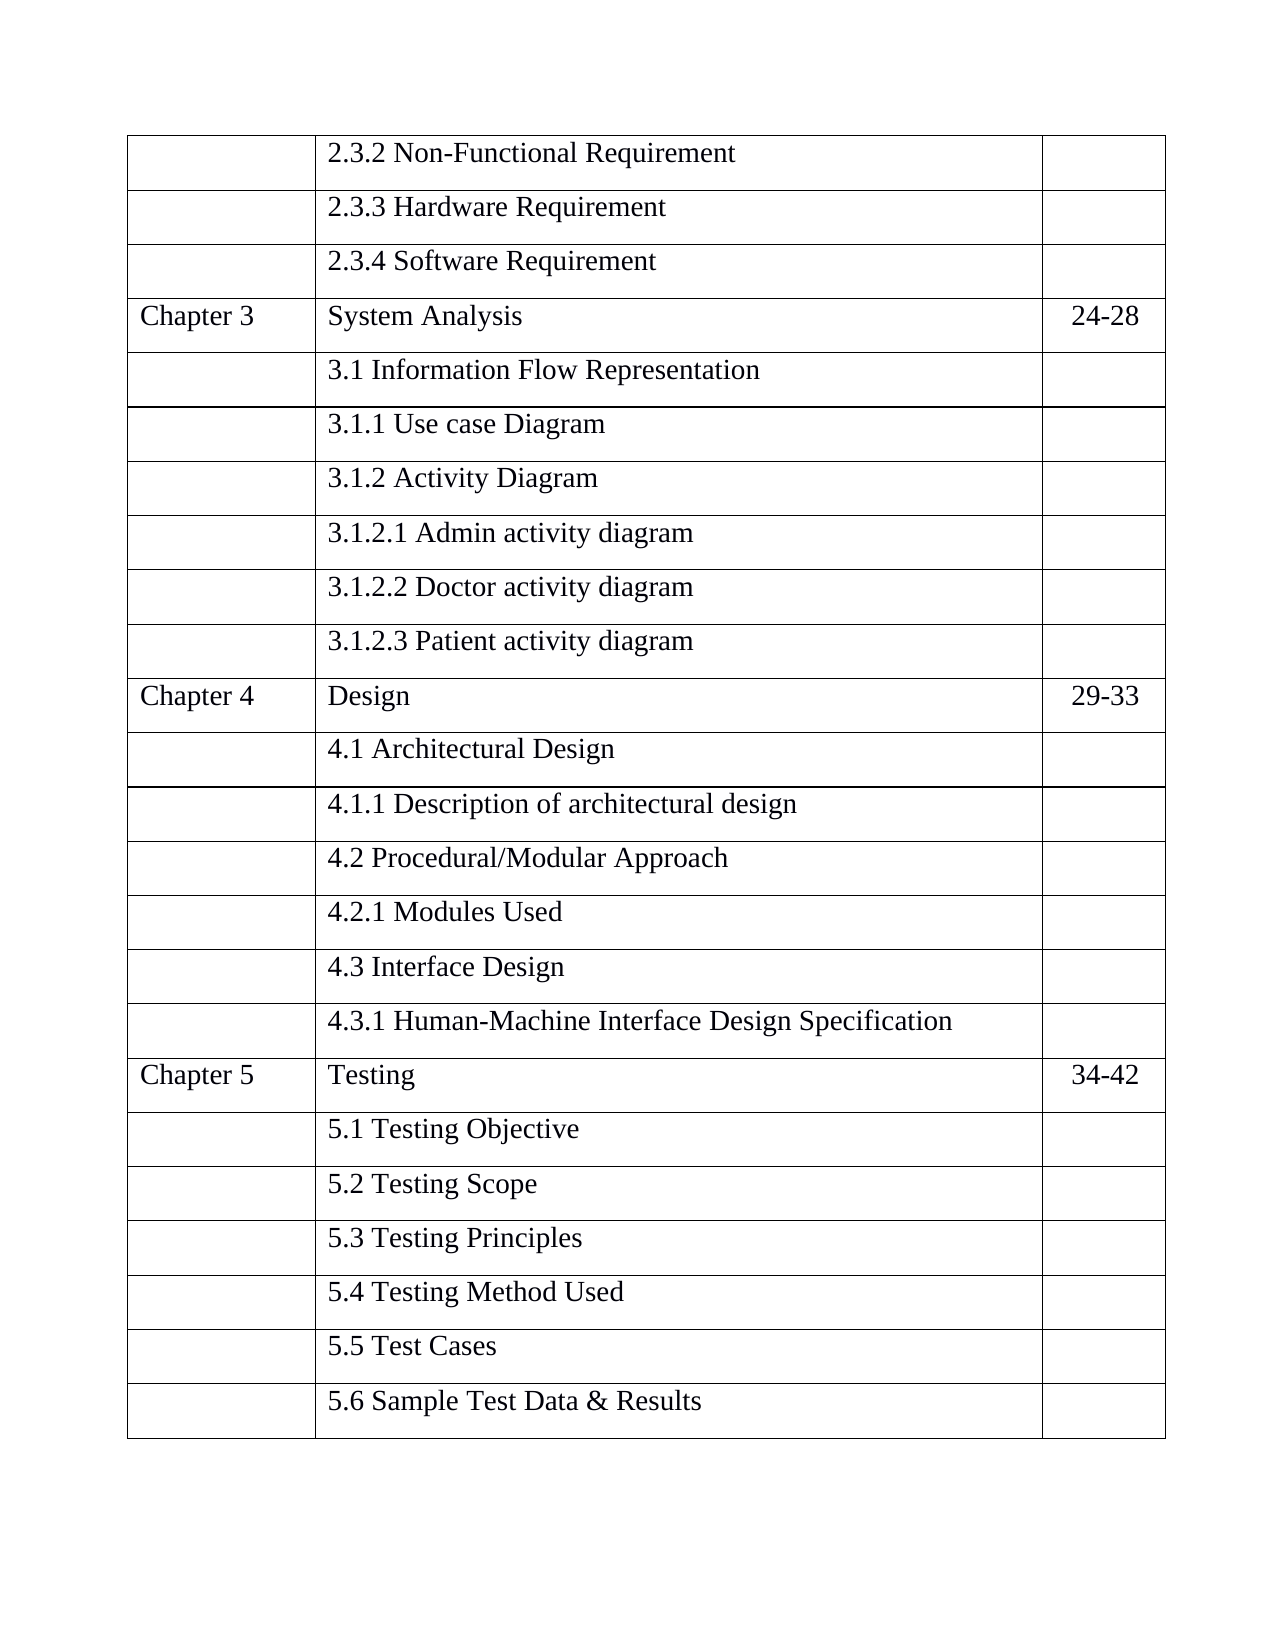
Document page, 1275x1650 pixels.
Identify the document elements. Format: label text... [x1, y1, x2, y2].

table_cell 4.2 Procedural/Modular Approach [316, 842, 1042, 895]
table_cell [128, 896, 315, 949]
table_cell [1043, 1004, 1165, 1058]
table_cell 4.1 Architectural Design [316, 733, 1042, 786]
table_cell [1043, 245, 1165, 298]
table_cell 2.3.4 Software Requirement [316, 245, 1042, 298]
table_cell Design [316, 679, 1042, 732]
table_cell [1043, 570, 1165, 624]
table_cell [1043, 353, 1165, 406]
table_cell 5.3 Testing Principles [316, 1221, 1042, 1274]
table_cell Chapter 3 [128, 299, 315, 352]
table_cell 5.4 Testing Method Used [316, 1276, 1042, 1329]
table_cell [128, 1221, 315, 1274]
table_cell 4.1.1 Description of architectural design [316, 788, 1042, 841]
table_cell [128, 950, 315, 1003]
table_cell Chapter 5 [128, 1059, 315, 1112]
table_cell [128, 1384, 315, 1437]
table_cell 3.1.2.2 Doctor activity diagram [316, 570, 1042, 624]
table_cell [1043, 733, 1165, 786]
table_cell [1043, 950, 1165, 1003]
table_cell [128, 570, 315, 624]
table_cell 4.2.1 Modules Used [316, 896, 1042, 949]
table_cell 3.1.2.1 Admin activity diagram [316, 516, 1042, 569]
table_cell 2.3.3 Hardware Requirement [316, 191, 1042, 244]
table_cell System Analysis [316, 299, 1042, 352]
table_cell [128, 733, 315, 786]
table_cell [1043, 842, 1165, 895]
table_cell 4.3 Interface Design [316, 950, 1042, 1003]
table_cell [128, 353, 315, 406]
table_cell [128, 1004, 315, 1058]
table_cell [128, 1167, 315, 1220]
table_cell [128, 788, 315, 841]
table_cell [128, 191, 315, 244]
table_cell [128, 842, 315, 895]
table_cell Testing [316, 1059, 1042, 1112]
table_cell 3.1.2.3 Patient activity diagram [316, 625, 1042, 678]
table_cell [1043, 896, 1165, 949]
table_cell Chapter 4 [128, 679, 315, 732]
table_cell [1043, 625, 1165, 678]
table_cell 5.6 Sample Test Data & Results [316, 1384, 1042, 1437]
table_cell 3.1.2 Activity Diagram [316, 462, 1042, 515]
table_cell [128, 1330, 315, 1383]
table_header 2.3.2 Non-Functional Requirement [316, 136, 1042, 189]
table_cell [128, 516, 315, 569]
table_cell [1043, 1167, 1165, 1220]
table_cell [1043, 1276, 1165, 1329]
table_cell [1043, 408, 1165, 461]
table_cell [1043, 1330, 1165, 1383]
table_cell [1043, 1113, 1165, 1166]
table_header [128, 136, 315, 189]
table_cell 5.1 Testing Objective [316, 1113, 1042, 1166]
table_cell 29-33 [1043, 679, 1165, 732]
table_cell [1043, 462, 1165, 515]
table_cell [1043, 788, 1165, 841]
table_cell [128, 462, 315, 515]
table_header [1043, 136, 1165, 189]
table_cell 3.1.1 Use case Diagram [316, 408, 1042, 461]
table_cell 24-28 [1043, 299, 1165, 352]
table_cell [128, 1113, 315, 1166]
table_cell [128, 1276, 315, 1329]
table_cell 34-42 [1043, 1059, 1165, 1112]
table_cell 3.1 Information Flow Representation [316, 353, 1042, 406]
table_cell 5.5 Test Cases [316, 1330, 1042, 1383]
table_cell [128, 408, 315, 461]
table_cell [1043, 516, 1165, 569]
table_cell [1043, 191, 1165, 244]
table_cell [1043, 1221, 1165, 1274]
table_cell 4.3.1 Human-Machine Interface Design Specification [316, 1004, 1042, 1058]
table_cell [1043, 1384, 1165, 1437]
table_cell 5.2 Testing Scope [316, 1167, 1042, 1220]
table_cell [128, 245, 315, 298]
table_cell [128, 625, 315, 678]
